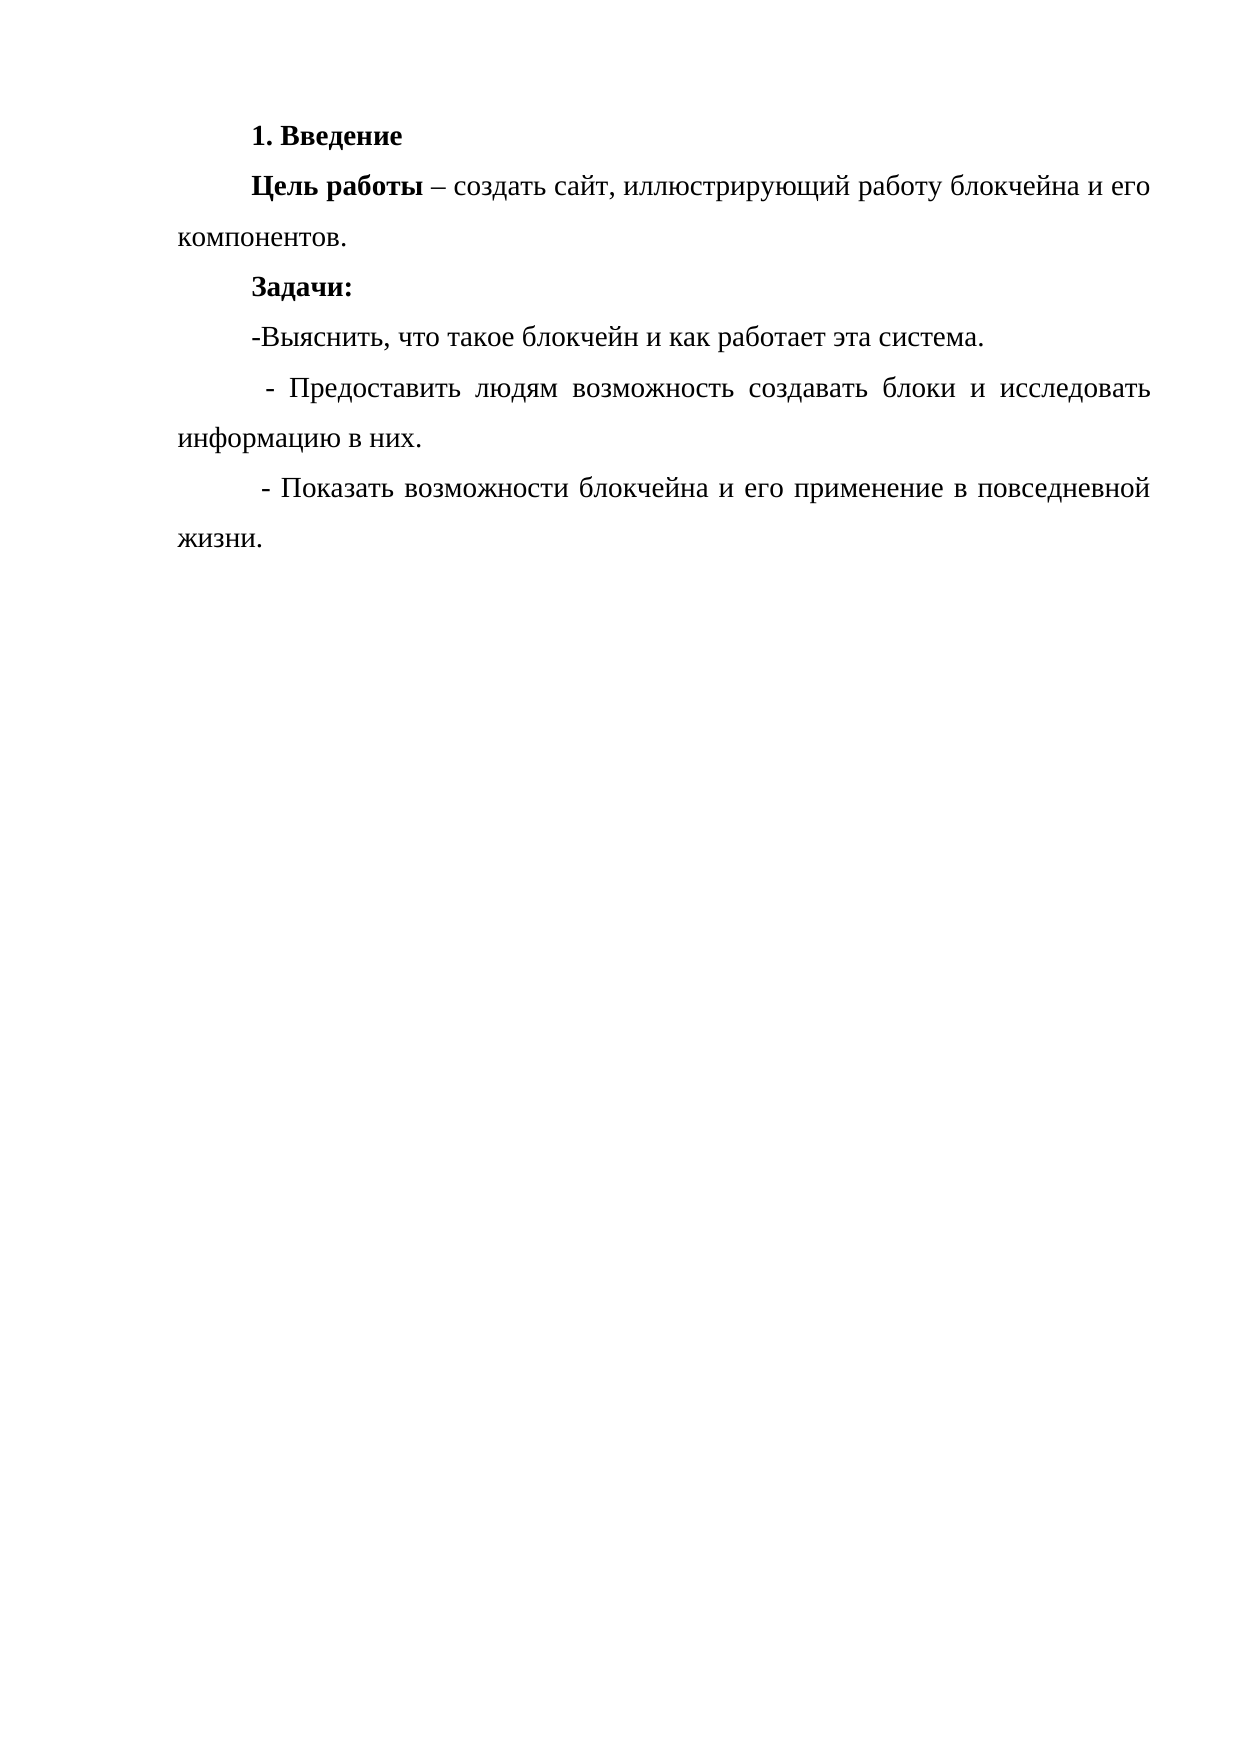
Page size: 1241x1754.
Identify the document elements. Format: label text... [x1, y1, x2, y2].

text 1. Введение [177, 118, 1152, 152]
text -Выяснить, что такое блокчейн и как работает эта система. [177, 319, 1152, 353]
text Задачи: [177, 269, 1152, 303]
text - Предоставить людям возможность создавать блоки и исследовать информацию в них. [177, 370, 1152, 453]
text - Показать возможности блокчейна и его применение в повседневной жизни. [177, 470, 1152, 554]
text Цель работы – создать сайт, иллюстрирующий работу блокчейна и его компонентов. [177, 168, 1152, 252]
